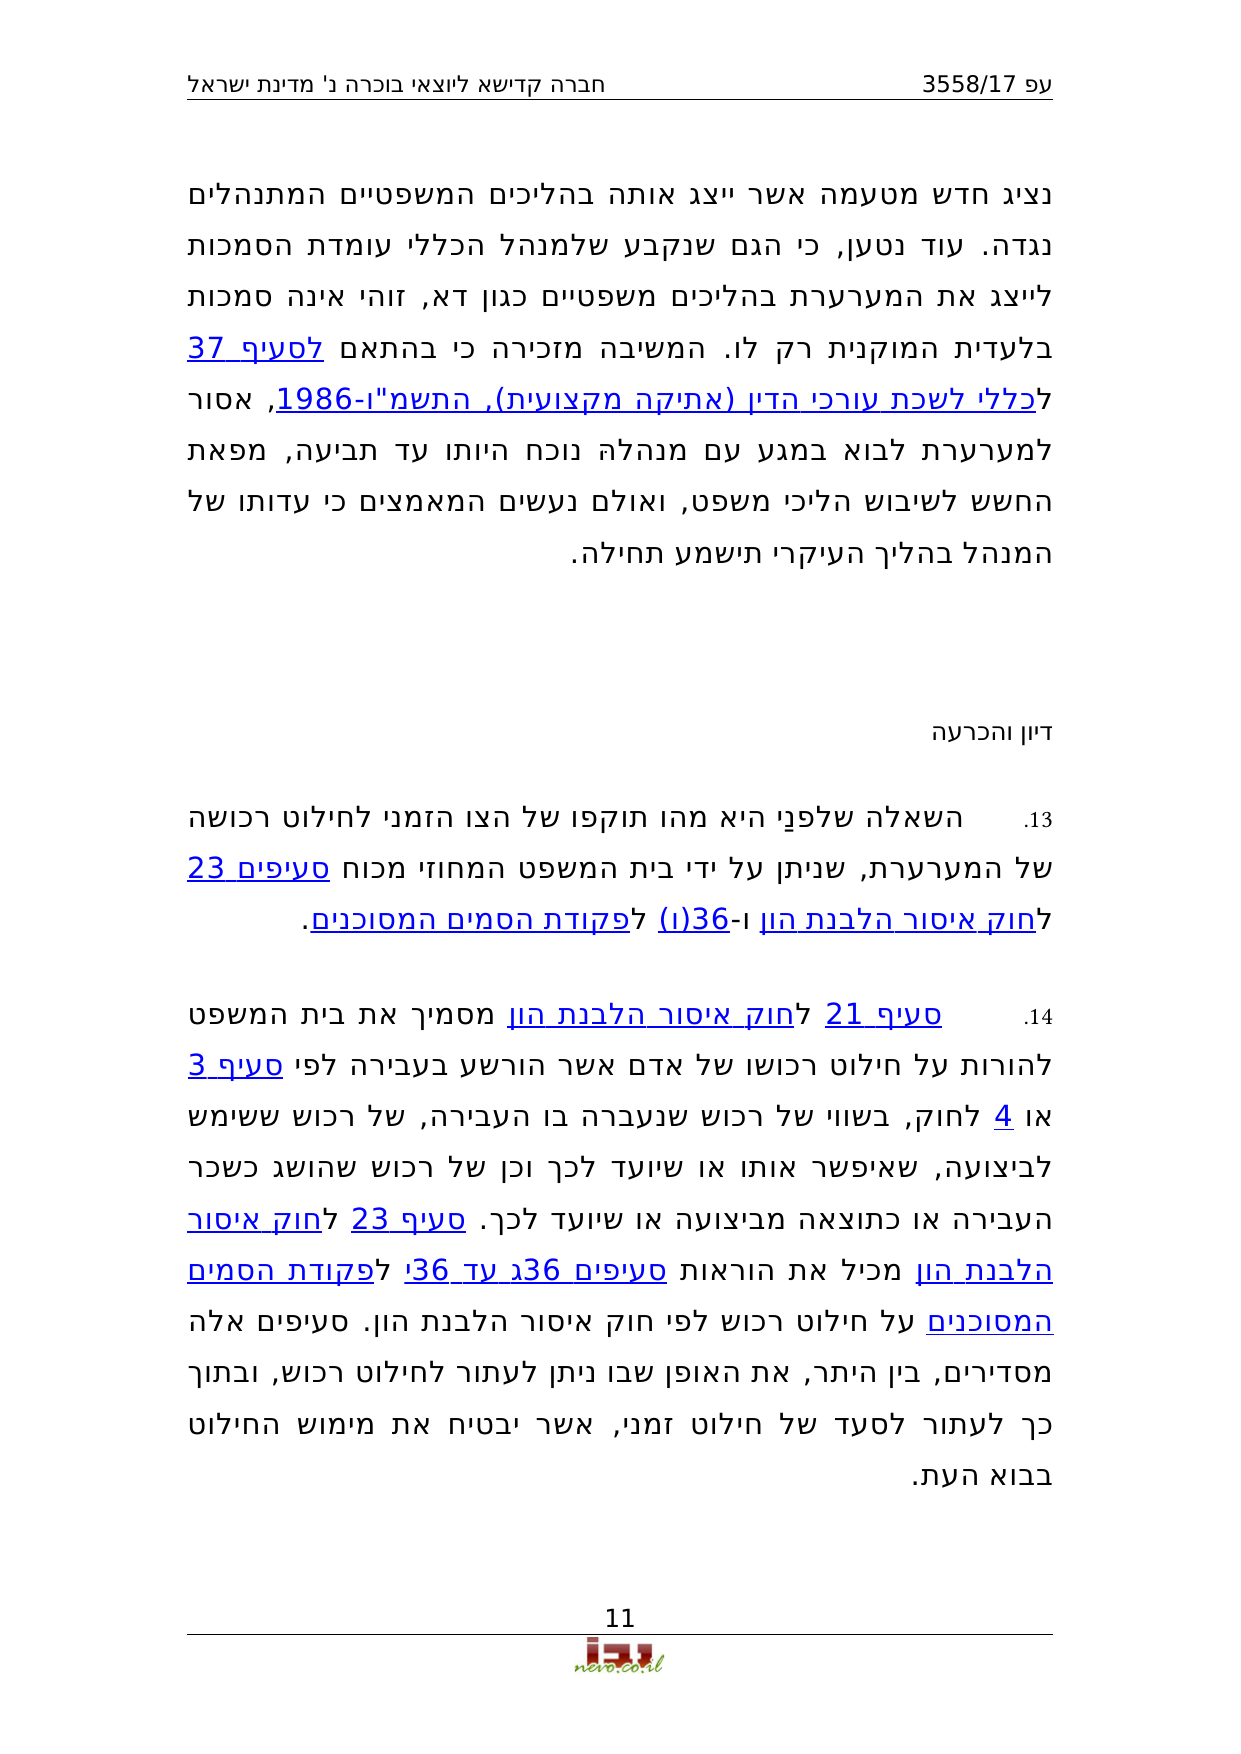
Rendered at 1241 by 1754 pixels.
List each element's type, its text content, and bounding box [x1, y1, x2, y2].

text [187, 177, 1053, 570]
text דיון והכרעה [187, 717, 1053, 746]
picture [574, 1637, 666, 1674]
text 13. השאלה שלפנַי היא מהו תוקפו של הצו הזמני לחילוט רכושה של המערערת, שניתן על ידי בית המשפט המחוזי מכוח סעיפים 23 לחוק איסור הלבנת הון ו-36(ו) לפקודת הסמים המסוכנים. [187, 800, 1053, 937]
text 14. סעיף 21 לחוק איסור הלבנת הון מסמיך את בית המשפט להורות על חילוט רכושו של אדם אשר הורשע בעבירה לפי סעיף 3 או 4 לחוק, בשווי של רכוש שנעברה בו העבירה, של רכוש ששימש לביצועה, שאיפשר אותו או שיועד לכך וכן של רכוש שהושג כשכר העבירה או כתוצאה מביצועה או שיועד לכך. סעיף 23 לחוק איסור הלבנת הון מכיל את הוראות סעיפים 36ג עד 36י לפקודת הסמים המסוכנים על חילוט רכוש לפי חוק איסור הלבנת הון. סעיפים אלה מסדירים, בין היתר, את האופן שבו ניתן לעתור לחילוט רכוש, ובתוך כך לעתור לסעד של חילוט זמני, אשר יבטיח את מימוש החילוט בבוא העת. [187, 997, 1053, 1492]
